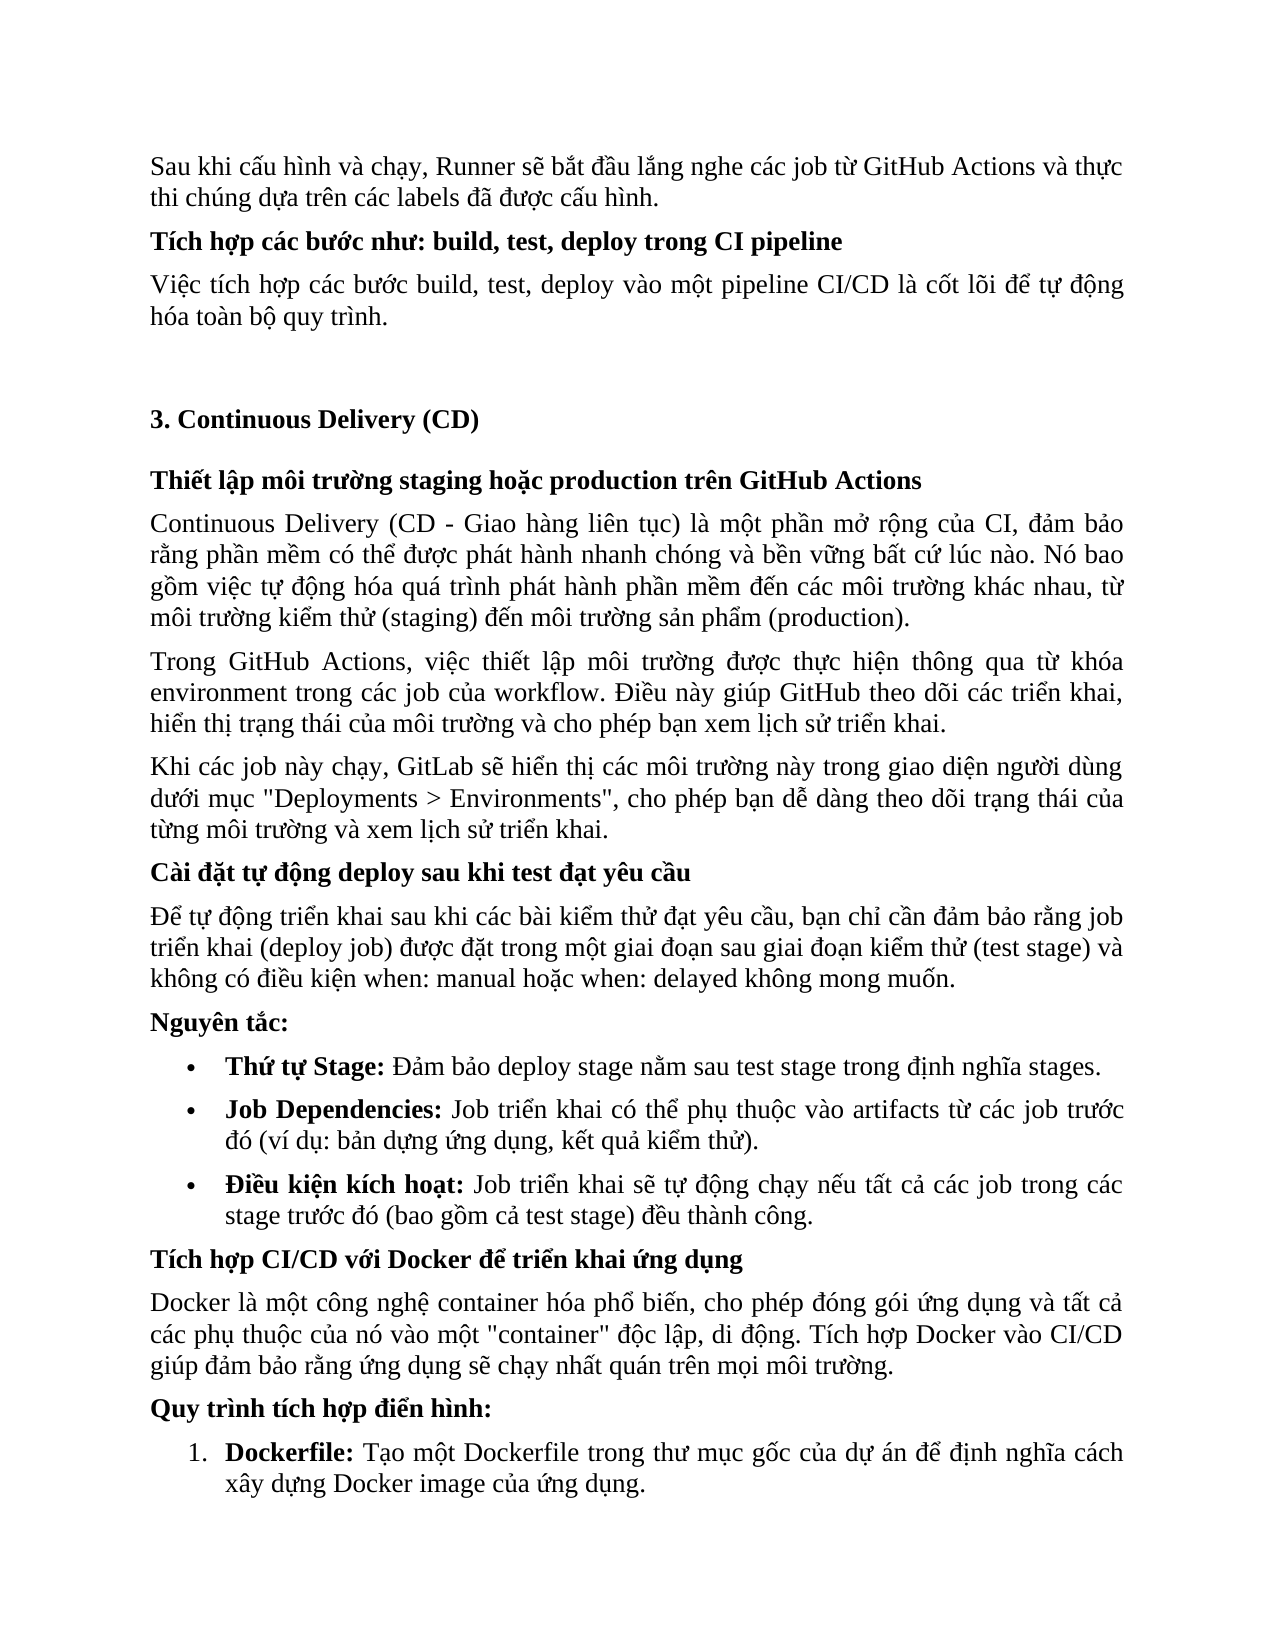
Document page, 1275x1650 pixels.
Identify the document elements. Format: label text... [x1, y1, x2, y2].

text Để tự động triển khai sau khi các bài kiểm thử đạt yêu cầu, bạn chỉ cần đảm bảo rằng job triển khai (deploy job) được đặt trong một giai đoạn sau giai đoạn kiểm thử (test stage) và không có điều kiện when: manual hoặc when: delayed không mong muốn. [150, 900, 1125, 993]
text Việc tích hợp các bước build, test, deploy vào một pipeline CI/CD là cốt lõi để tự động hóa toàn bộ quy trình. [150, 268, 1125, 331]
text Tích hợp các bước như: build, test, deploy trong CI pipeline [150, 225, 1125, 256]
list Điều kiện kích hoạt: Job triển khai sẽ tự động chạy nếu tất cả các job trong các stage trước đó (bao gồm cả test stage) đều thành công. [187, 1168, 1125, 1230]
text Trong GitHub Actions, việc thiết lập môi trường được thực hiện thông qua từ khóa environment trong các job của workflow. Điều này giúp GitHub theo dõi các triển khai, hiển thị trạng thái của môi trường và cho phép bạn xem lịch sử triển khai. [150, 644, 1125, 738]
text Tích hợp CI/CD với Docker để triển khai ứng dụng [150, 1243, 1125, 1274]
text Nguyên tắc: [150, 1006, 1125, 1037]
list Thứ tự Stage: Đảm bảo deploy stage nằm sau test stage trong định nghĩa stages. [187, 1050, 1125, 1081]
text Khi các job này chạy, GitLab sẽ hiển thị các môi trường này trong giao diện người dùng dưới mục "Deployments > Environments", cho phép bạn dễ dàng theo dõi trạng thái của từng môi trường và xem lịch sử triển khai. [150, 751, 1125, 844]
subtitle 3. Continuous Delivery (CD) [150, 403, 1125, 435]
list Dockerfile: Tạo một Dockerfile trong thư mục gốc của dự án để định nghĩa cách xây dựng Docker image của ứng dụng. [187, 1436, 1125, 1498]
text Docker là một công nghệ container hóa phổ biến, cho phép đóng gói ứng dụng và tất cả các phụ thuộc của nó vào một "container" độc lập, di động. Tích hợp Docker vào CI/CD giúp đảm bảo rằng ứng dụng sẽ chạy nhất quán trên mọi môi trường. [150, 1287, 1125, 1380]
list Job Dependencies: Job triển khai có thể phụ thuộc vào artifacts từ các job trước đó (ví dụ: bản dựng ứng dụng, kết quả kiểm thử). [187, 1093, 1125, 1156]
text Sau khi cấu hình và chạy, Runner sẽ bắt đầu lắng nghe các job từ GitHub Actions và thực thi chúng dựa trên các labels đã được cấu hình. [150, 150, 1125, 212]
text Cài đặt tự động deploy sau khi test đạt yêu cầu [150, 856, 1125, 888]
text Quy trình tích hợp điển hình: [150, 1392, 1125, 1424]
text Thiết lập môi trường staging hoặc production trên GitHub Actions [150, 464, 1125, 495]
text Continuous Delivery (CD - Giao hàng liên tục) là một phần mở rộng của CI, đảm bảo rằng phần mềm có thể được phát hành nhanh chóng và bền vững bất cứ lúc nào. Nó bao gồm việc tự động hóa quá trình phát hành phần mềm đến các môi trường khác nhau, từ môi trường kiểm thử (staging) đến môi trường sản phẩm (production). [150, 507, 1125, 632]
